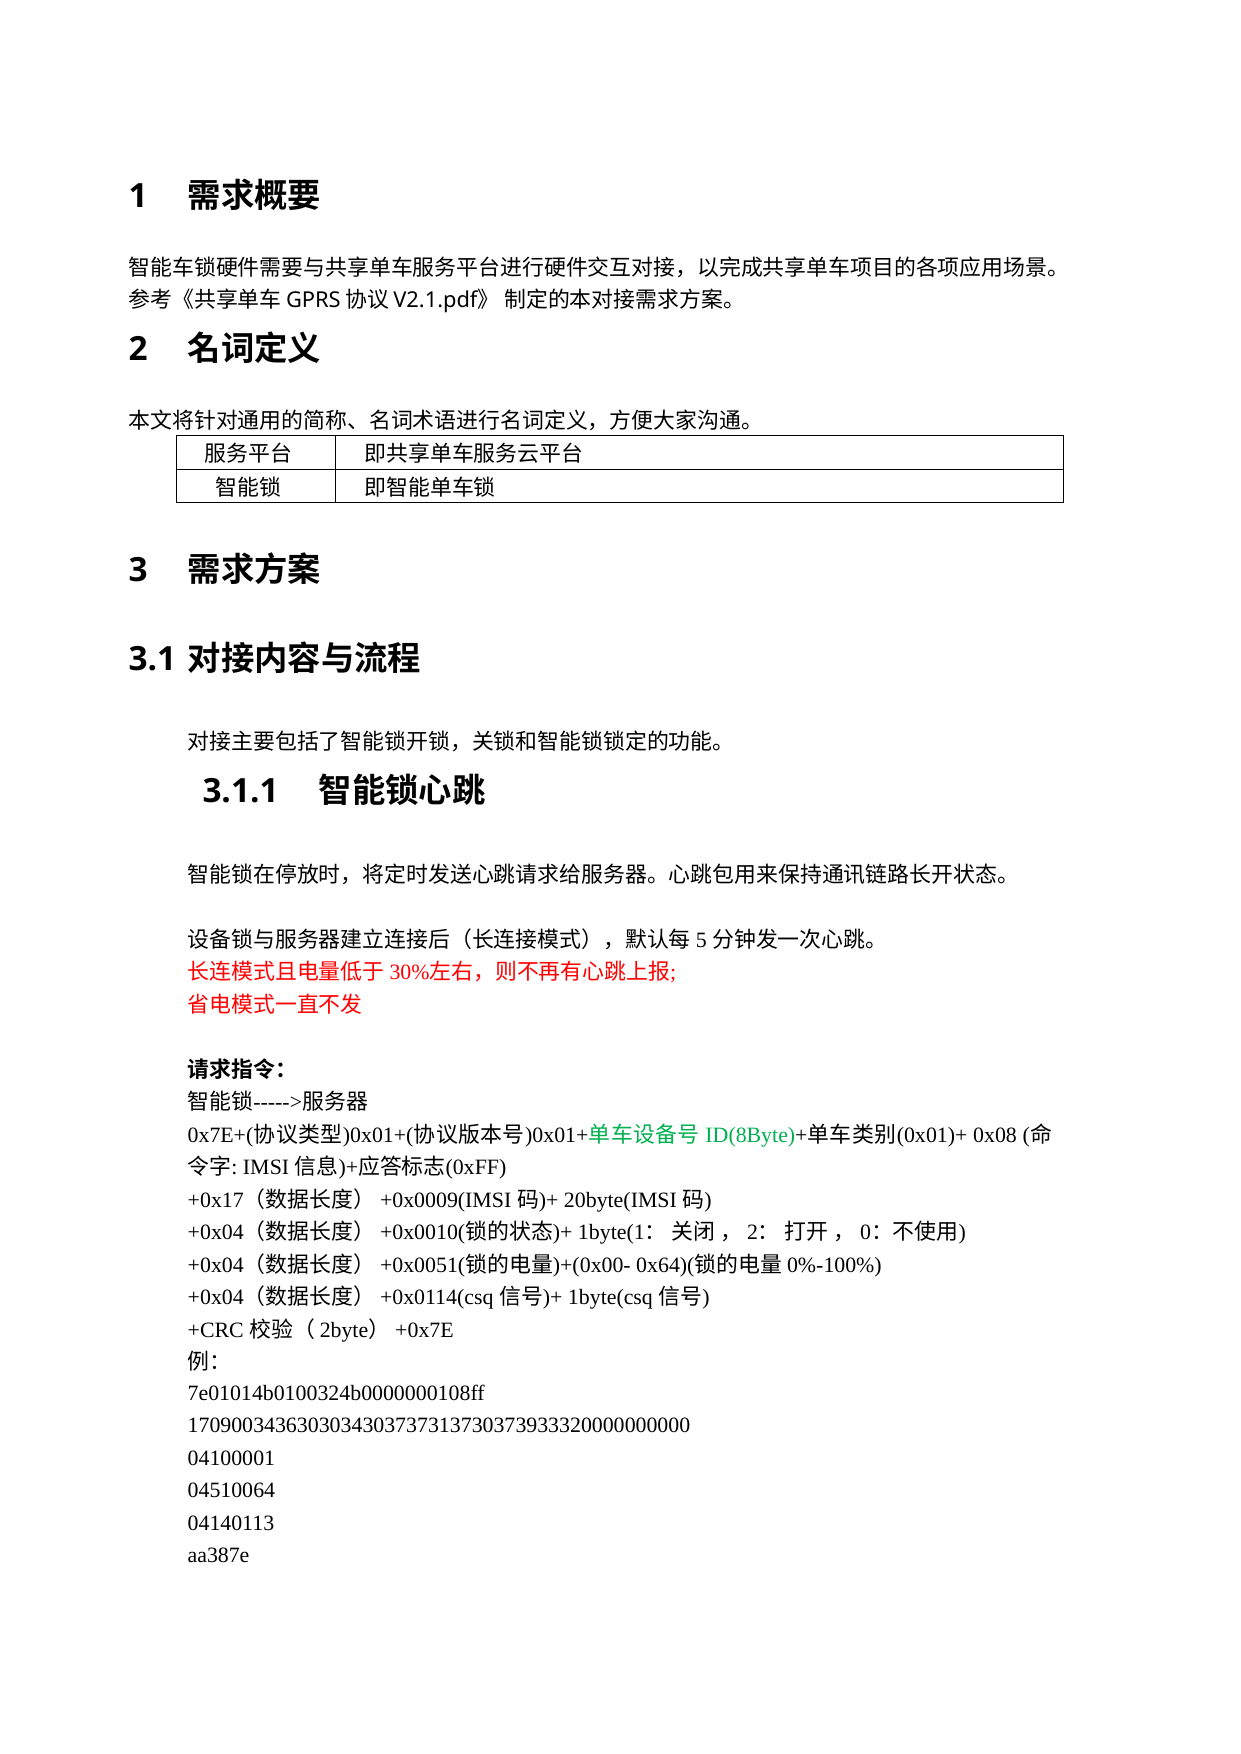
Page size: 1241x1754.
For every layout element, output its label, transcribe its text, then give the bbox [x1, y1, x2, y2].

subtitle 需求方案 [128, 536, 1053, 601]
text 智能锁----->服务器 [187, 1084, 1053, 1116]
text 智能车锁硬件需要与共享单车服务平台进行硬件交互对接，以完成共享单车项目的各项应用场景。 [128, 250, 1053, 282]
table_cell 即智能单车锁 [336, 470, 1063, 502]
text 长连模式且电量低于 30%左右，则不再有心跳上报; [187, 954, 1053, 986]
text +CRC 校验（ 2byte） +0x7E [187, 1311, 1053, 1344]
text 04100001 [187, 1441, 1053, 1474]
text 0x7E+(协议类型)0x01+(协议版本号)0x01+单车设备号 ID(8Byte)+单车类别(0x01)+ 0x08 (命令字: IMSI 信息)+应答标志(0xFF) [187, 1116, 1053, 1181]
subtitle 需求概要 [128, 162, 1053, 227]
text 参考《共享单车GPRS协议V2.1.pdf》 制定的本对接需求方案。 [128, 282, 1053, 315]
text 1709003436303034303737313730373933320000000000 [187, 1409, 1053, 1441]
text 04510064 [187, 1474, 1053, 1506]
table_cell 智能锁 [177, 470, 335, 502]
text 设备锁与服务器建立连接后（长连接模式），默认每 5 分钟发一次心跳。 [187, 921, 1053, 954]
text 例： [187, 1344, 1053, 1376]
text 04140113 [187, 1506, 1053, 1539]
text 请求指令： [187, 1051, 1053, 1084]
text +0x17（数据长度） +0x0009(IMSI 码)+ 20byte(IMSI 码) [187, 1181, 1053, 1214]
text +0x04（数据长度） +0x0010(锁的状态)+ 1byte(1： 关闭 ， 2： 打开 ， 0：不使用) [187, 1214, 1053, 1246]
subtitle 智能锁心跳 [202, 756, 1053, 821]
text +0x04（数据长度） +0x0114(csq 信号)+ 1byte(csq 信号) [187, 1279, 1053, 1311]
text 对接主要包括了智能锁开锁，关锁和智能锁锁定的功能。 [187, 723, 1053, 756]
text aa387e [187, 1539, 1053, 1571]
subtitle 对接内容与流程 [128, 623, 1053, 688]
text 省电模式一直不发 [187, 986, 1053, 1019]
text 本文将针对通用的简称、名词术语进行名词定义，方便大家沟通。 [128, 402, 1053, 435]
text 7e01014b0100324b0000000108ff [187, 1376, 1053, 1409]
text +0x04（数据长度） +0x0051(锁的电量)+(0x00- 0x64)(锁的电量 0%-100%) [187, 1246, 1053, 1279]
table_header 即共享单车服务云平台 [336, 436, 1063, 468]
subtitle 名词定义 [128, 315, 1053, 380]
table_header 服务平台 [177, 436, 335, 468]
text 智能锁在停放时，将定时发送心跳请求给服务器。心跳包用来保持通讯链路长开状态。 [187, 856, 1053, 889]
